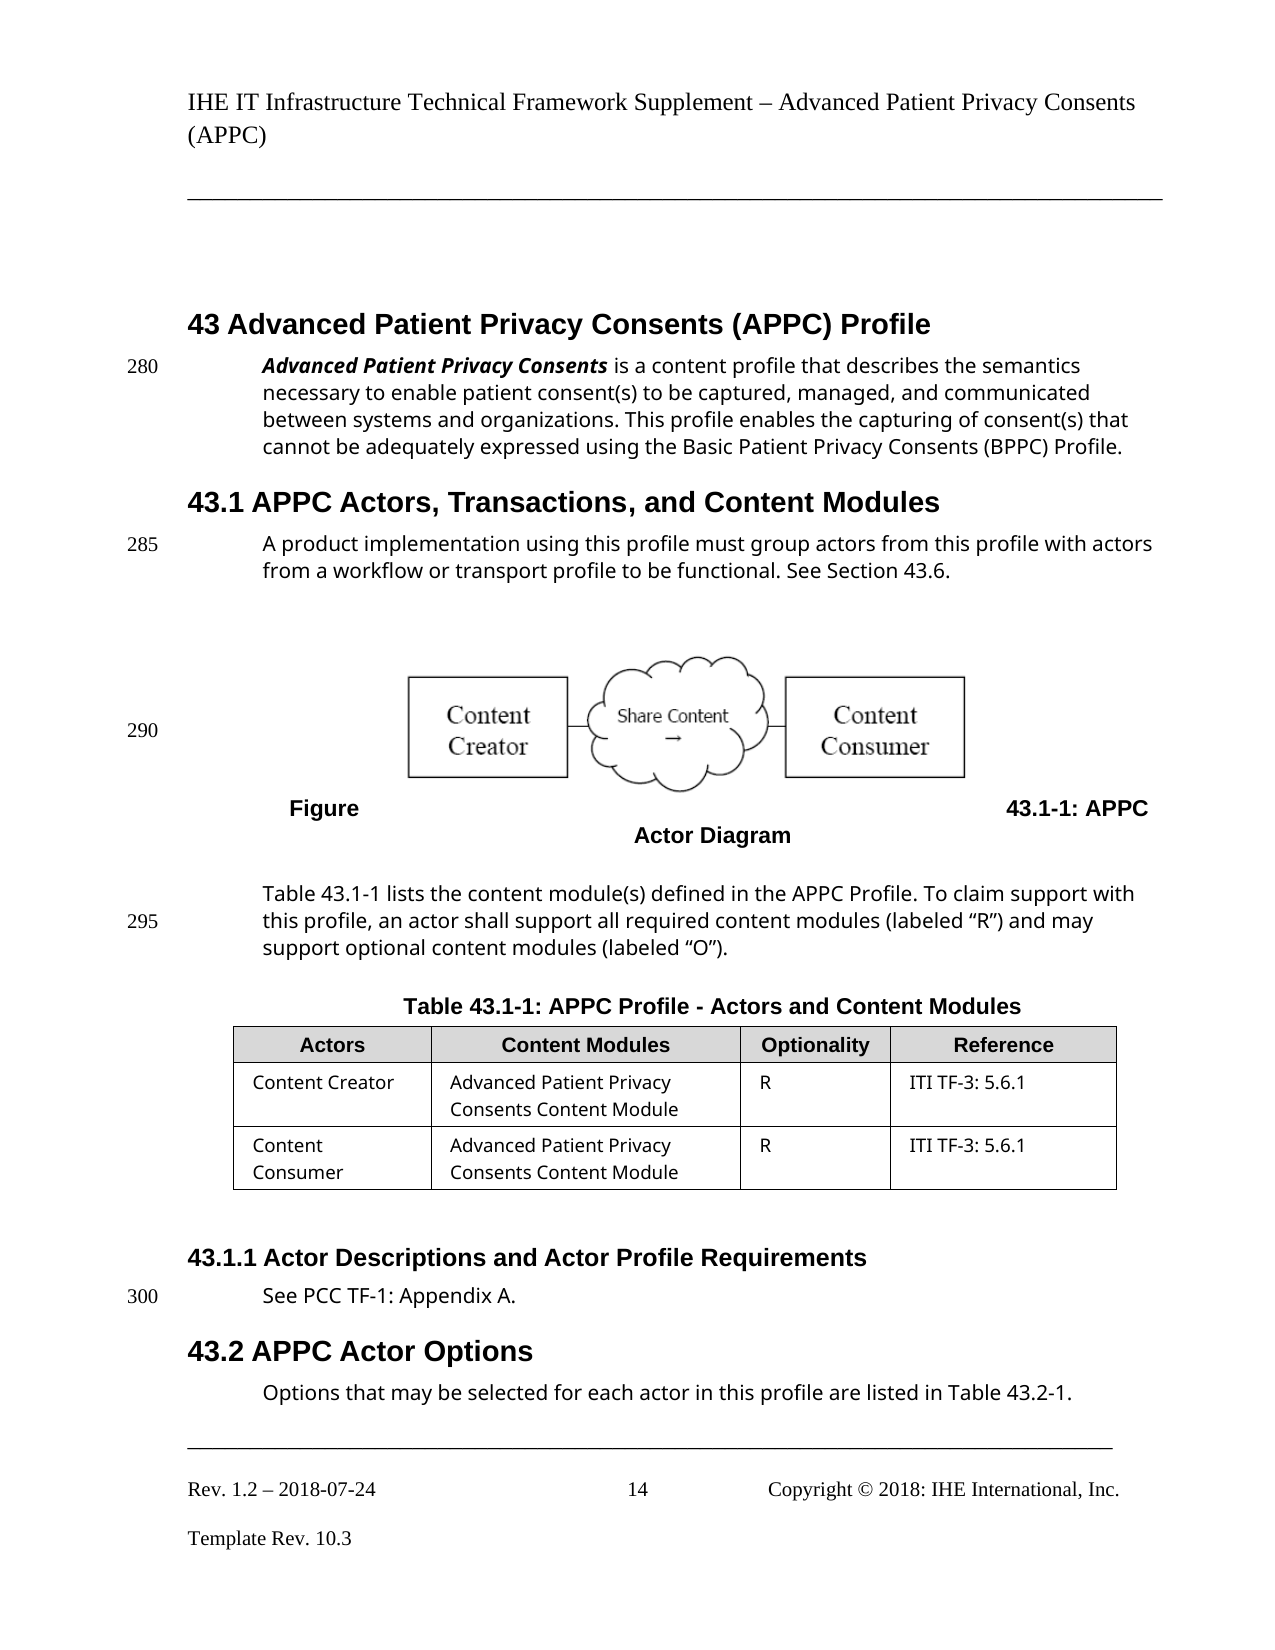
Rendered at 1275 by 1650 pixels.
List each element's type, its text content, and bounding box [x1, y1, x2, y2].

title Figure 43.1-1: APPC Actor Diagram [262, 794, 1162, 849]
table_header Actors [234, 1027, 431, 1062]
subtitle 43.1.1 Actor Descriptions and Actor Profile Requirements [187, 1242, 1162, 1271]
table_cell Advanced Patient Privacy Consents Content Module [432, 1063, 740, 1126]
table_cell Advanced Patient Privacy Consents Content Module [432, 1127, 740, 1189]
table_cell ITI TF-3: 5.6.1 [891, 1127, 1116, 1189]
subtitle 43.2 APPC Actor Options [187, 1334, 1162, 1367]
table_header Reference [891, 1027, 1116, 1062]
subtitle 43.1 APPC Actors, Transactions, and Content Modules [187, 485, 1162, 519]
text Options that may be selected for each actor in this profile are listed in Table 43.2-1. [262, 1379, 1162, 1406]
table_cell Content Consumer [234, 1127, 431, 1189]
table_header Content Modules [432, 1027, 740, 1062]
table_cell R [741, 1127, 890, 1189]
table_cell Content Creator [234, 1063, 431, 1126]
text A product implementation using this profile must group actors from this profile with actors from a workflow or transport profile to be functional. See Section 43.6. [262, 530, 1162, 584]
table_cell ITI TF-3: 5.6.1 [891, 1063, 1116, 1126]
table_cell R [741, 1063, 890, 1126]
title Table 43.1-1: APPC Profile - Actors and Content Modules [262, 992, 1162, 1019]
text See PCC TF-1: Appendix A. [262, 1282, 1162, 1309]
subtitle 43 Advanced Patient Privacy Consents (APPC) Profile [187, 307, 1162, 341]
table_header Optionality [741, 1027, 890, 1062]
text Advanced Patient Privacy Consents is a content profile that describes the semantics necessary to enable patient consent(s) to be captured, managed, and communicated between systems and organizations. This profile enables the capturing of consent(s) that cannot be adequately expressed using the Basic Patient Privacy Consents (BPPC) Profile. [262, 352, 1162, 460]
picture [404, 648, 974, 797]
text Table 43.1-1 lists the content module(s) defined in the APPC Profile. To claim support with this profile, an actor shall support all required content modules (labeled “R”) and may support optional content modules (labeled “O”). [262, 880, 1162, 961]
